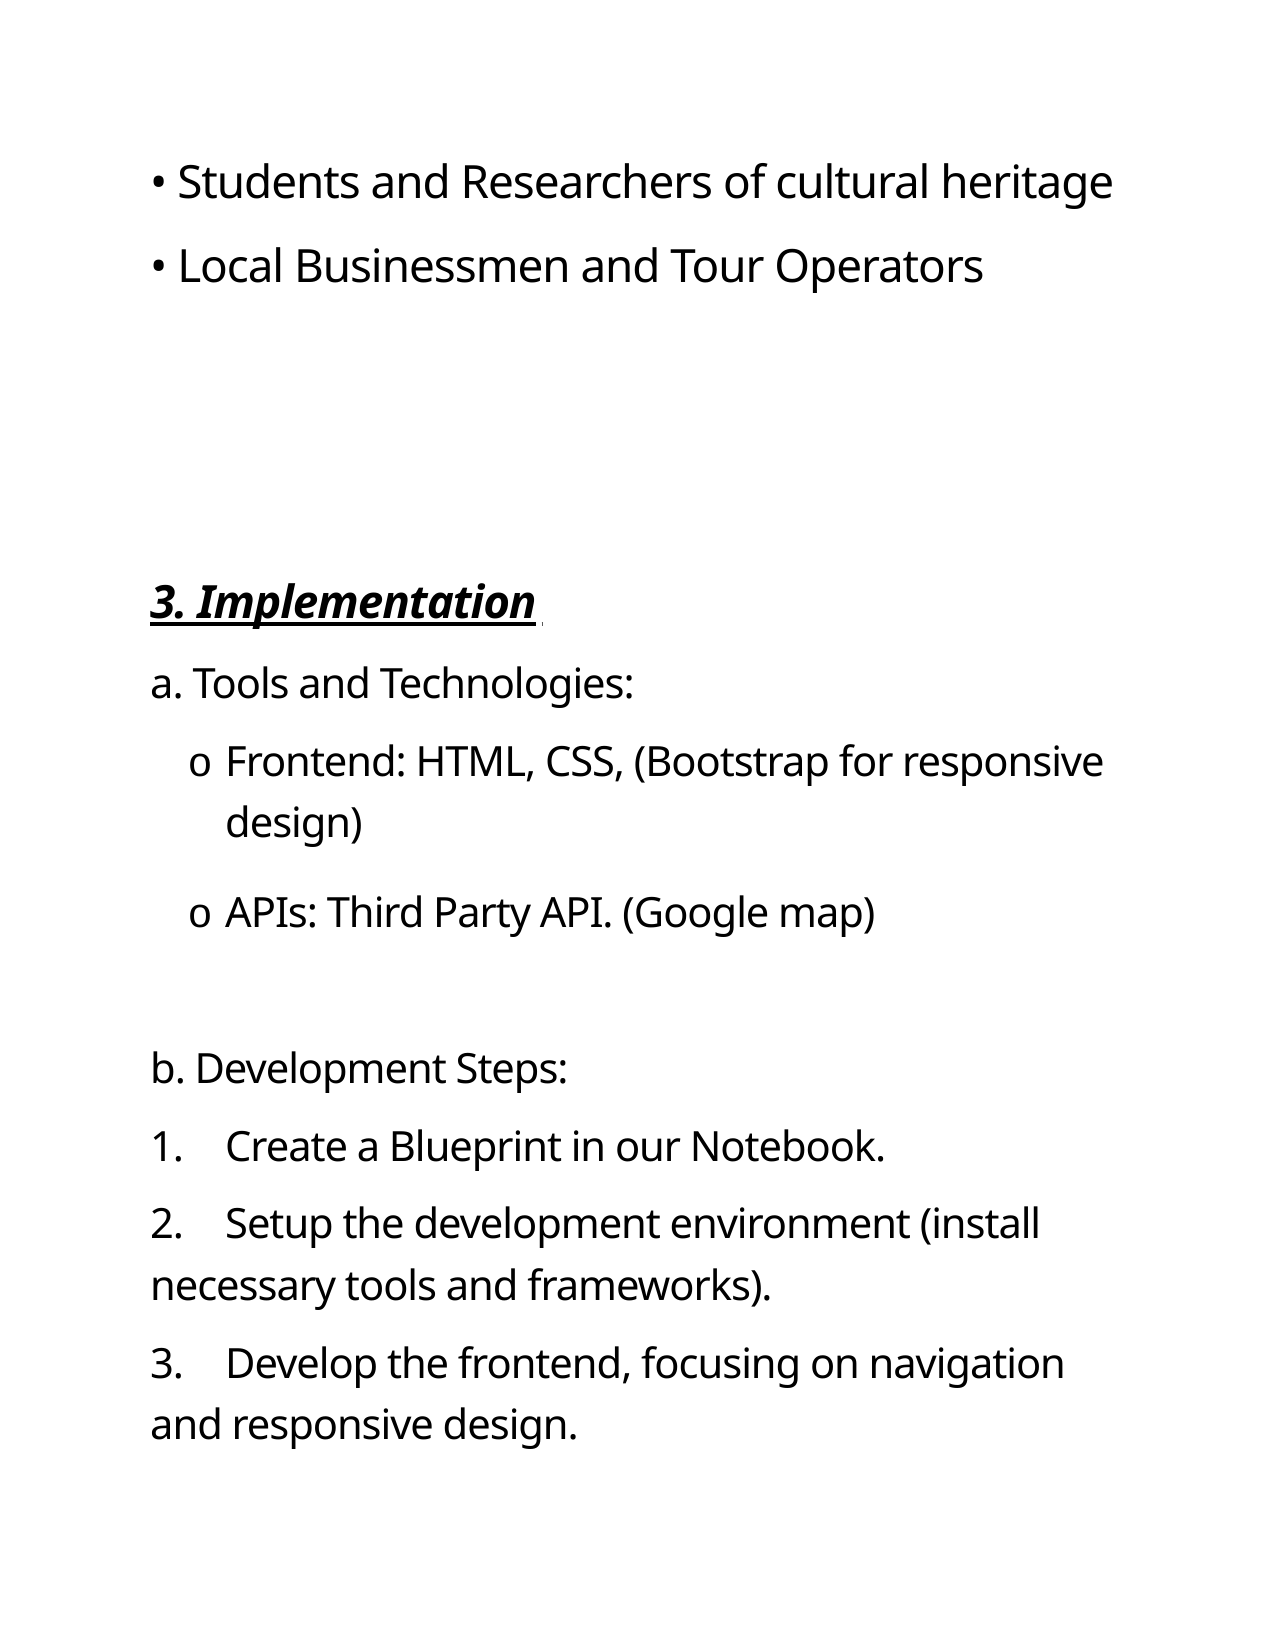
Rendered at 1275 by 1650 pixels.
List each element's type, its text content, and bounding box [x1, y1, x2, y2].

list APIs: Third Party API. (Google map) [187, 882, 1125, 939]
text 3. Develop the frontend, focusing on navigation and responsive design. [150, 1333, 1125, 1452]
text b. Development Steps: [150, 1038, 1125, 1095]
text • Students and Researchers of cultural heritage [150, 150, 1125, 212]
list Frontend: HTML, CSS, (Bootstrap for responsive design) [187, 732, 1125, 880]
text 2. Setup the development environment (install necessary tools and frameworks). [150, 1194, 1125, 1312]
text a. Tools and Technologies: [150, 654, 1125, 711]
text 3. Implementation [150, 570, 1125, 632]
text 1. Create a Blueprint in our Notebook. [150, 1116, 1125, 1173]
text • Local Businessmen and Tour Operators [150, 234, 1125, 296]
